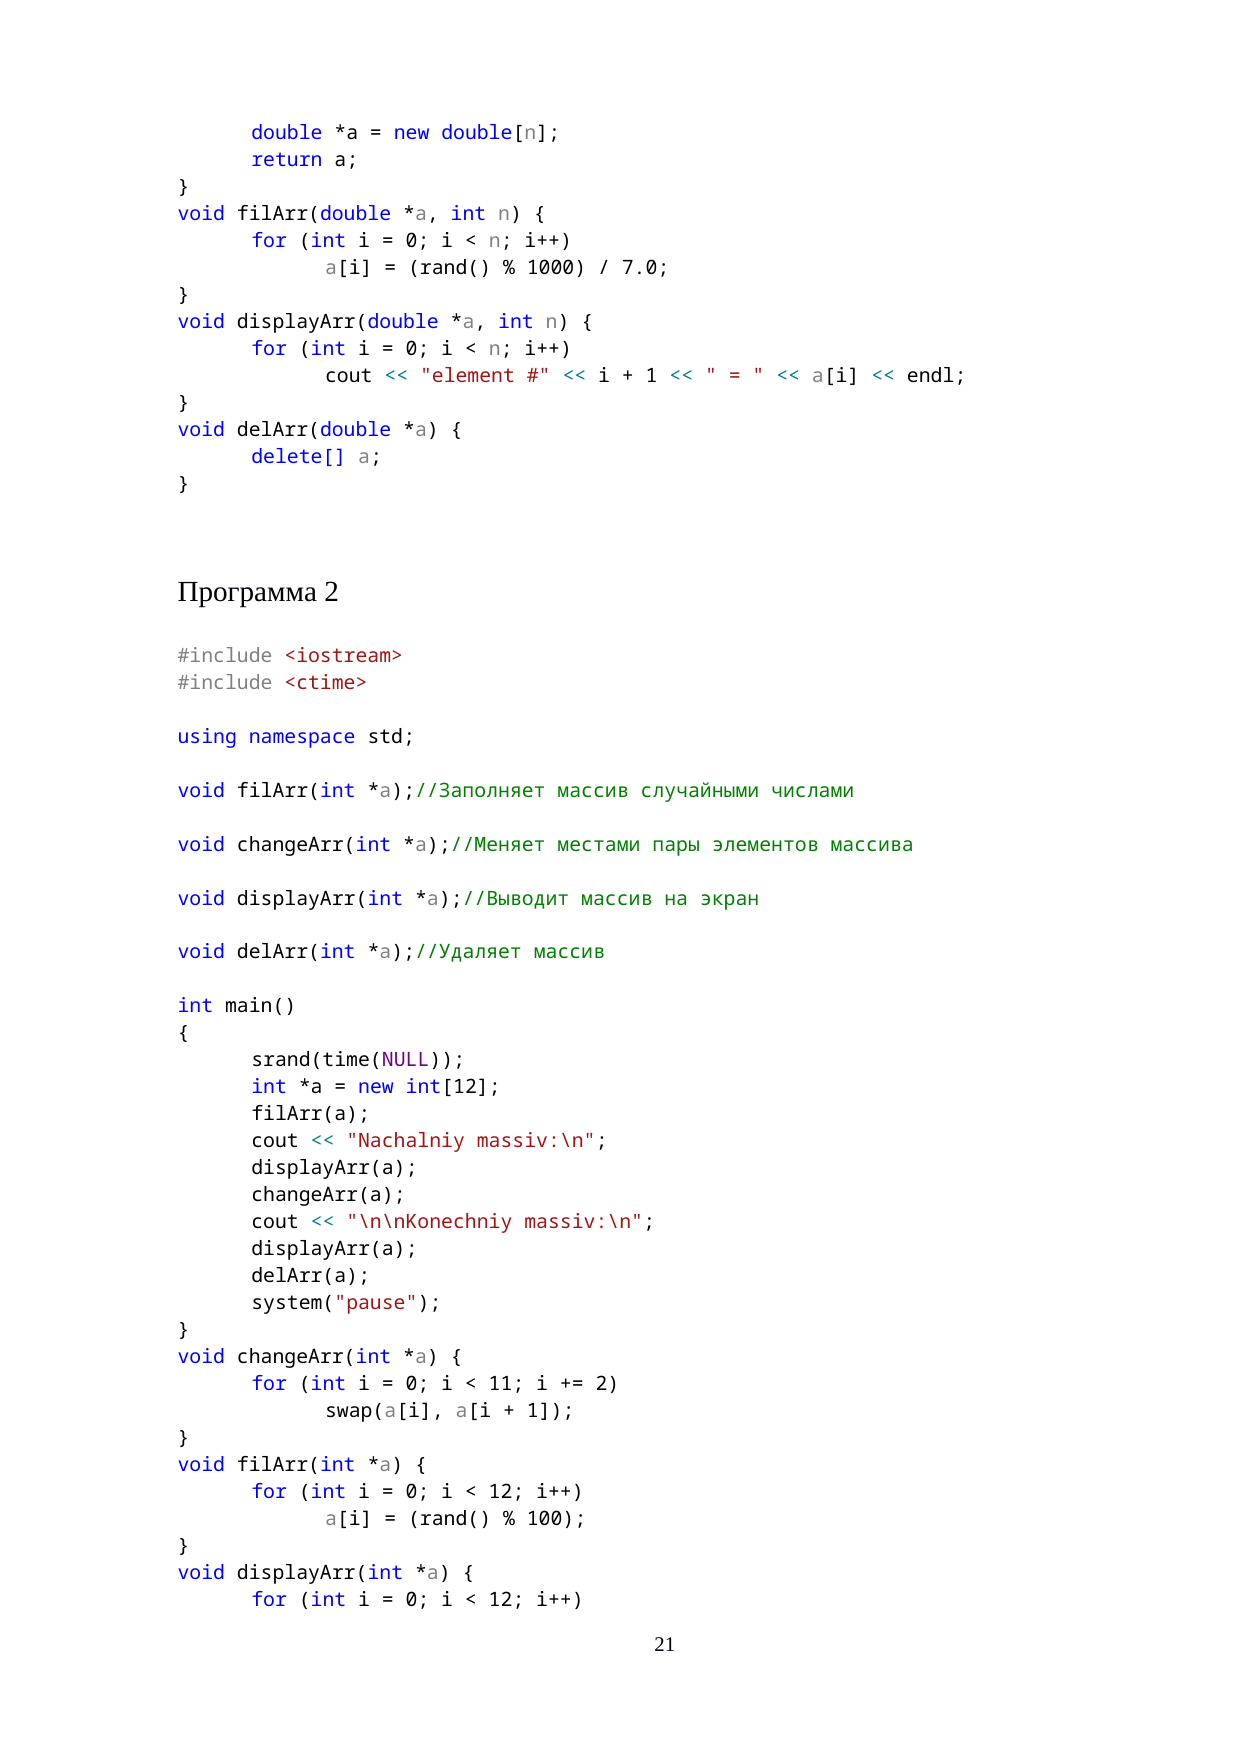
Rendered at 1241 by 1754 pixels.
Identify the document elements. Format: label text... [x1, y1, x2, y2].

text changeArr(a); [177, 1181, 1152, 1207]
text } [177, 469, 1152, 547]
text a[i] = (rand() % 100); [177, 1504, 1152, 1531]
text for (int i = 0; i < n; i++) [177, 226, 1152, 253]
text void changeArr(int *a) { [177, 1342, 1152, 1369]
text double *a = new double[n]; [177, 118, 1152, 145]
text void delArr(int *a);//Удаляет массив [177, 938, 1152, 965]
text system("pause"); [177, 1288, 1152, 1315]
text } [177, 172, 1152, 199]
text cout << "element #" << i + 1 << " = " << a[i] << endl; [177, 361, 1152, 388]
text cout << "\n\nKonechniy massiv:\n"; [177, 1207, 1152, 1234]
text { [177, 1019, 1152, 1046]
text return a; [177, 145, 1152, 172]
text delArr(a); [177, 1261, 1152, 1288]
text swap(a[i], a[i + 1]); [177, 1396, 1152, 1423]
text } [177, 1423, 1152, 1450]
text void filArr(double *a, int n) { [177, 199, 1152, 226]
text for (int i = 0; i < 11; i += 2) [177, 1369, 1152, 1396]
text for (int i = 0; i < 12; i++) [177, 1477, 1152, 1504]
text void displayArr(double *a, int n) { [177, 307, 1152, 334]
text for (int i = 0; i < n; i++) [177, 334, 1152, 361]
text using namespace std; [177, 722, 1152, 749]
text Программа 2 #include <iostream> [177, 547, 1152, 668]
text } [177, 280, 1152, 307]
text int *a = new int[12]; [177, 1073, 1152, 1099]
text void displayArr(int *a);//Выводит массив на экран [177, 884, 1152, 911]
text a[i] = (rand() % 1000) / 7.0; [177, 253, 1152, 280]
text srand(time(NULL)); [177, 1046, 1152, 1073]
text int main() [177, 992, 1152, 1019]
text void changeArr(int *a);//Меняет местами пары элементов массива [177, 830, 1152, 857]
text cout << "Nachalniy massiv:\n"; [177, 1127, 1152, 1153]
text void delArr(double *a) { [177, 415, 1152, 442]
text filArr(a); [177, 1099, 1152, 1127]
text void filArr(int *a) { [177, 1450, 1152, 1477]
text void displayArr(int *a) { [177, 1558, 1152, 1585]
text } [177, 1531, 1152, 1558]
text #include <ctime> [177, 668, 1152, 695]
text for (int i = 0; i < 12; i++) [177, 1585, 1152, 1612]
text } [177, 1315, 1152, 1342]
text delete[] a; [177, 442, 1152, 469]
text displayArr(a); [177, 1153, 1152, 1181]
text } [177, 388, 1152, 415]
text displayArr(a); [177, 1234, 1152, 1261]
text void filArr(int *a);//Заполняет массив случайными числами [177, 776, 1152, 803]
